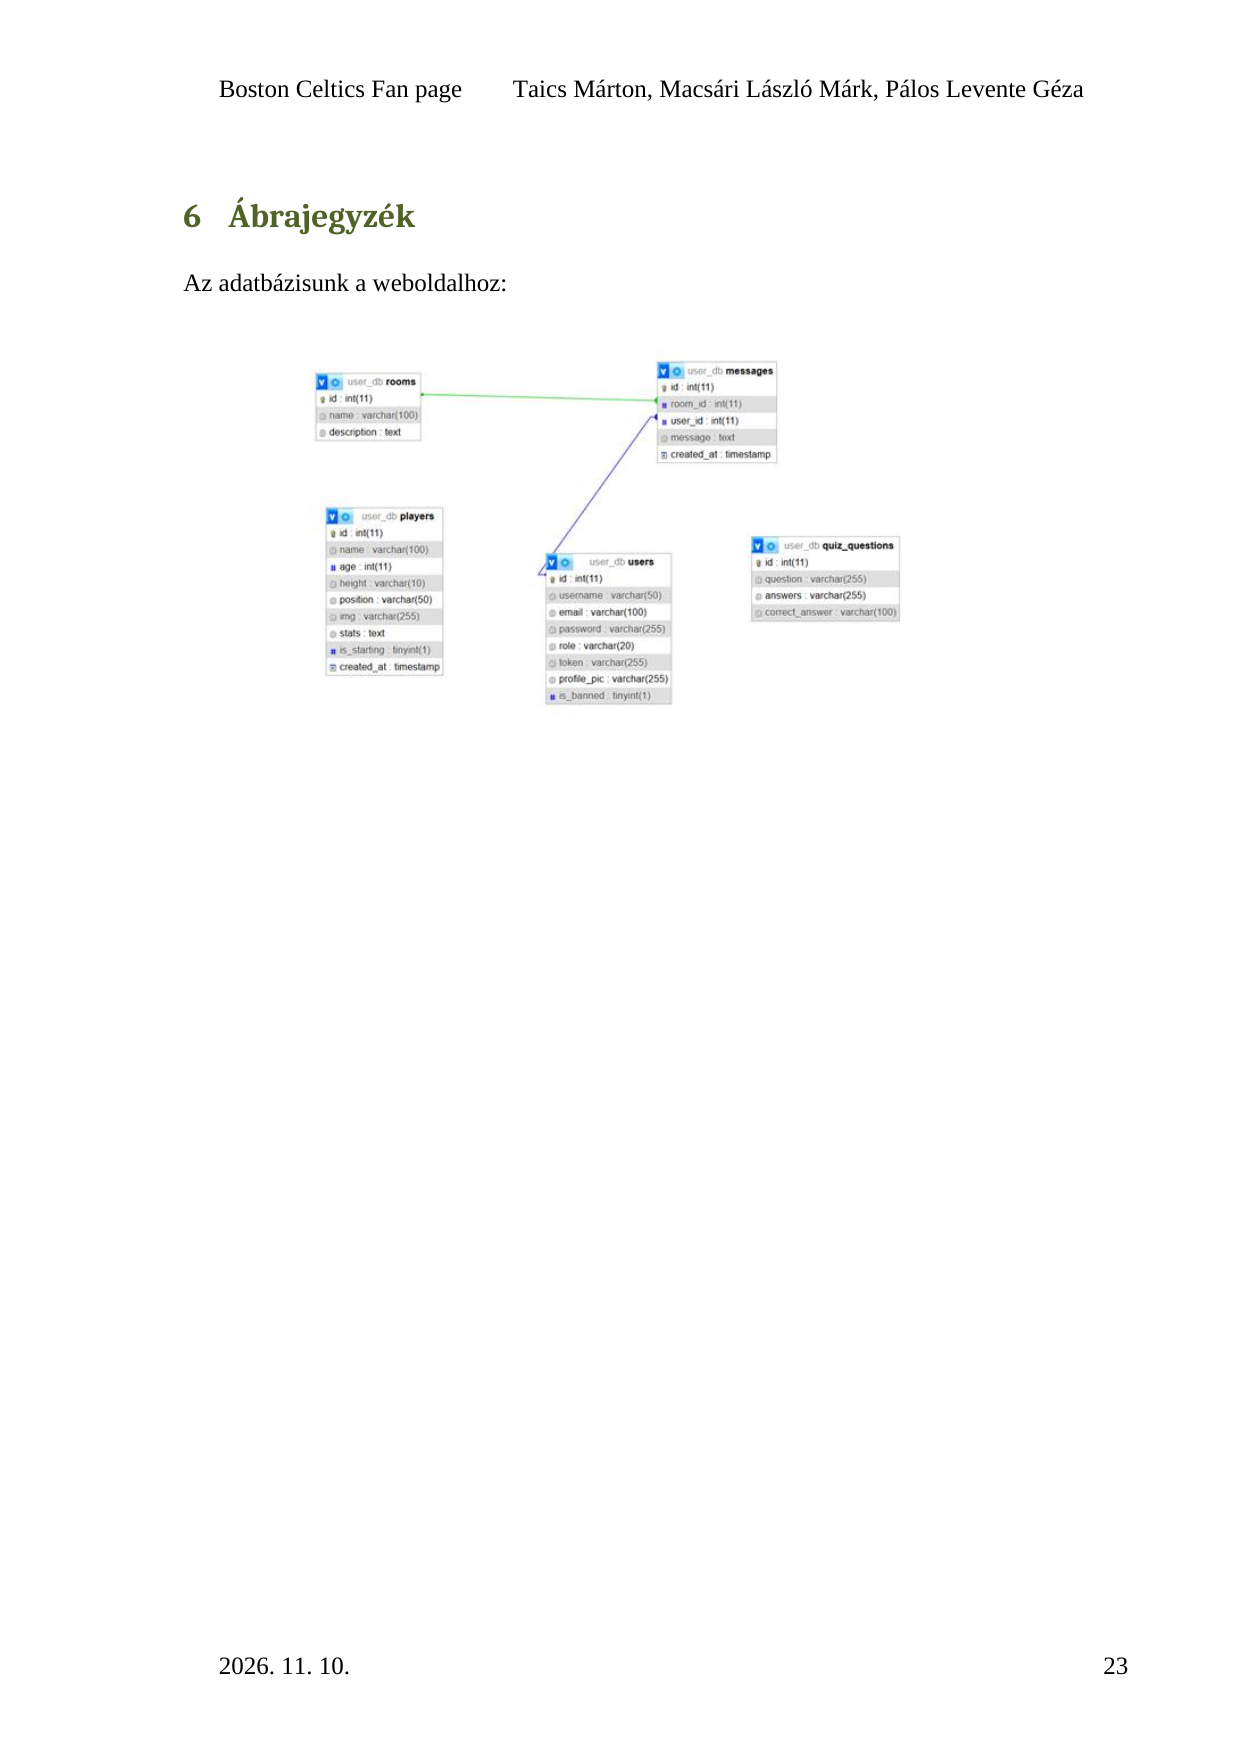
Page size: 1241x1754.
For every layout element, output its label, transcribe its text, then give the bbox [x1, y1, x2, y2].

text Az adatbázisunk a weboldalhoz: [183, 268, 1092, 296]
picture [183, 296, 1092, 757]
subtitle Ábrajegyzék [183, 198, 1092, 236]
